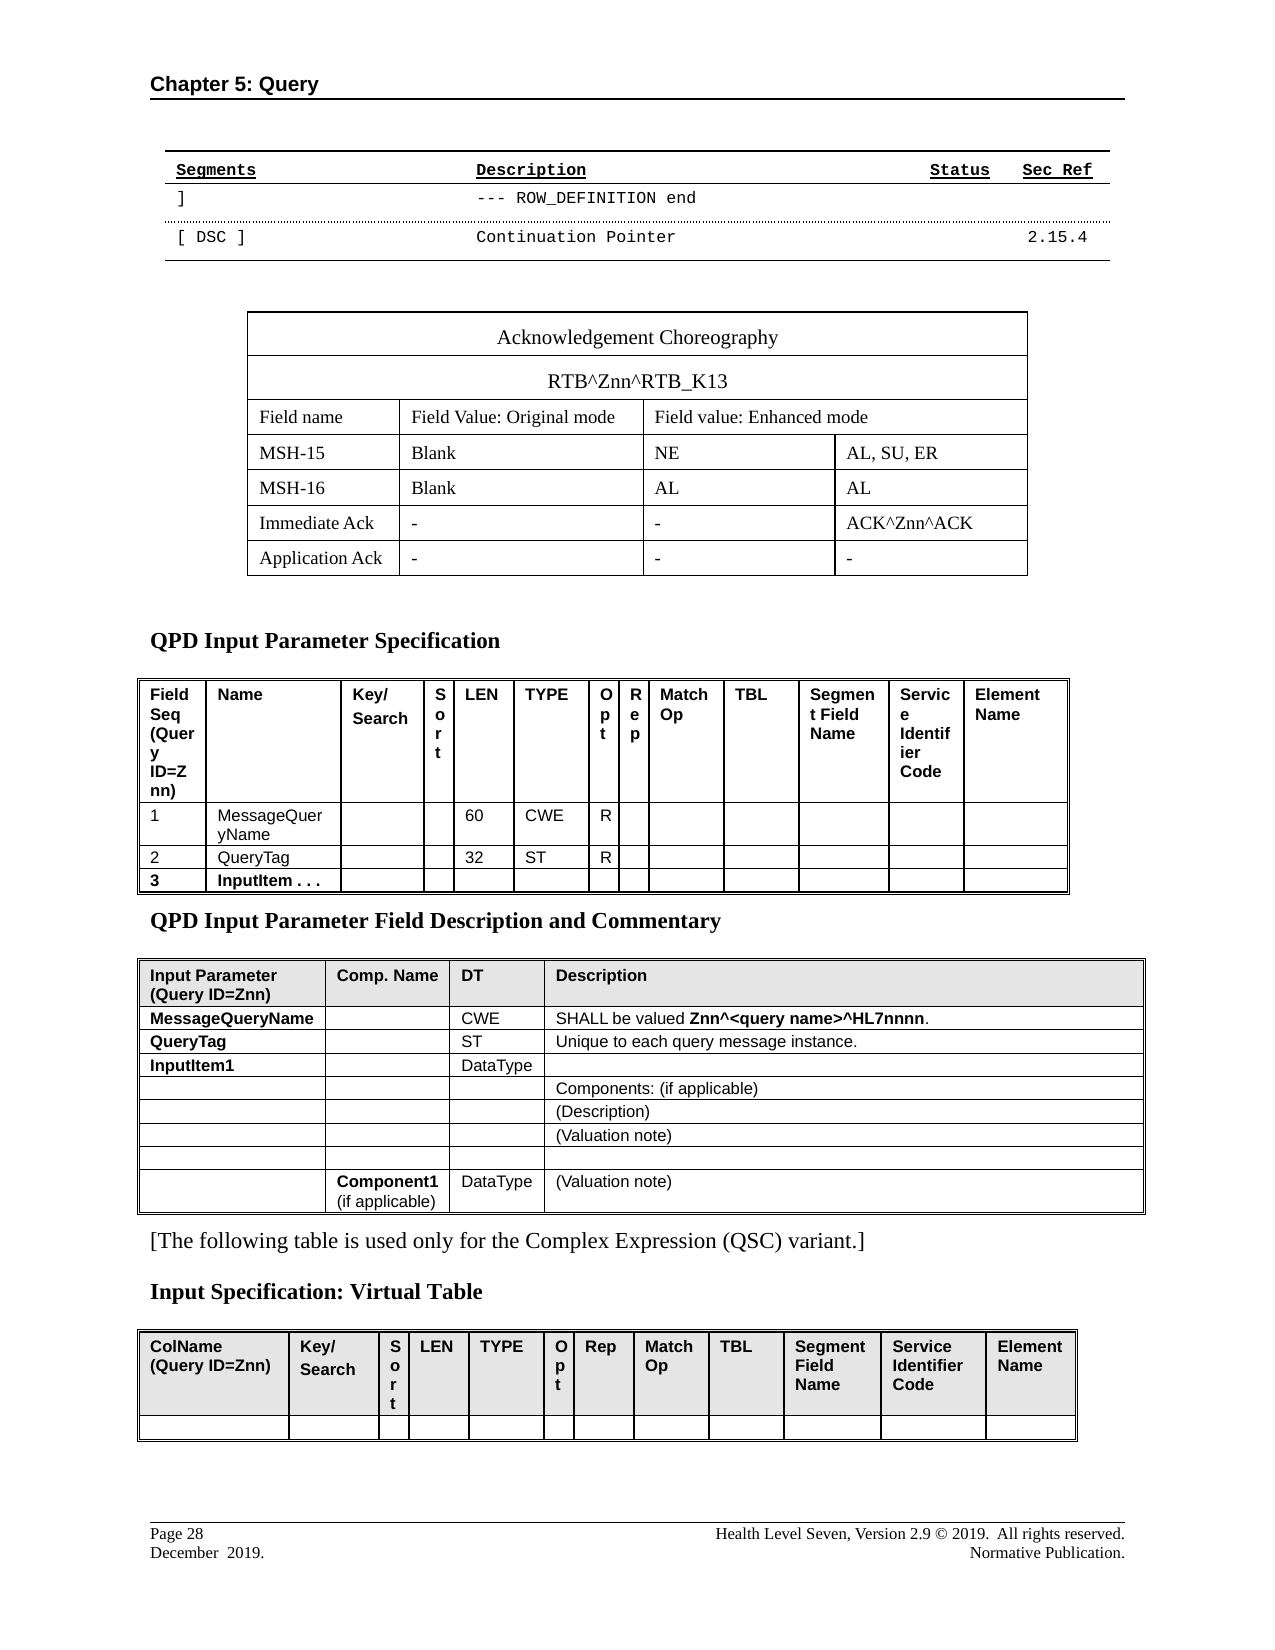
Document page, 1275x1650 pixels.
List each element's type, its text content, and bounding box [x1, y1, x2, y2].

table_cell [710, 1416, 783, 1439]
table_cell CWE [450, 1007, 544, 1029]
table_header Segment Field Name [800, 681, 888, 802]
table_cell [455, 869, 513, 891]
table_header TBL [725, 681, 798, 802]
table_cell [326, 1007, 449, 1029]
table_cell [635, 1416, 708, 1439]
table_cell Field Value: Original mode [400, 400, 643, 434]
table_cell - [836, 541, 1027, 575]
table_cell RTB^Znn^RTB_K13 [248, 356, 1027, 399]
table_cell [342, 869, 423, 891]
table_cell CWE [515, 803, 588, 845]
table_header Service Identifier Code [890, 681, 963, 802]
table_cell [326, 1100, 449, 1122]
table_header Match Op [635, 1333, 708, 1415]
table_cell [915, 184, 1005, 221]
table_cell (Valuation note) [545, 1170, 1143, 1212]
table_cell Field name [248, 400, 399, 434]
table_cell [785, 1416, 880, 1439]
table_cell [620, 846, 648, 868]
table_cell Blank [400, 470, 643, 504]
table_cell 2 [140, 846, 205, 868]
table_cell - [400, 541, 643, 575]
table_header Key/ Search [290, 1333, 378, 1415]
text [150, 1227, 1125, 1253]
table_cell [890, 846, 963, 868]
table_header Field Seq (Query ID=Znn) [140, 681, 205, 802]
table_cell [425, 846, 453, 868]
table_cell [410, 1416, 468, 1439]
table_cell [650, 803, 723, 845]
table_cell 3 [140, 869, 205, 891]
table_header Acknowledgement Choreography [248, 313, 1027, 355]
table_cell R [590, 846, 618, 868]
table_cell [650, 869, 723, 891]
table_cell Application Ack [248, 541, 399, 575]
table_cell [1005, 184, 1110, 221]
table_header Sort [425, 681, 453, 802]
table_cell [ DSC ] [165, 221, 465, 260]
table_header Opt [590, 681, 618, 802]
table_cell [575, 1416, 633, 1439]
table_cell [140, 1147, 325, 1169]
table_cell AL, SU, ER [836, 435, 1027, 469]
table_cell [620, 869, 648, 891]
table_cell [590, 869, 618, 891]
table_cell Unique to each query message instance. [545, 1030, 1143, 1052]
table_cell ST [515, 846, 588, 868]
table_cell [965, 803, 1067, 845]
table_cell [450, 1100, 544, 1122]
table_header Sec Ref [1005, 152, 1110, 183]
table_cell 60 [455, 803, 513, 845]
table_cell [326, 1147, 449, 1169]
table_cell [140, 1170, 325, 1212]
table_header LEN [455, 681, 513, 802]
table_cell QueryTag [140, 1030, 325, 1052]
table_cell [140, 1100, 325, 1122]
table_cell [425, 869, 453, 891]
table_header Element Name [987, 1333, 1075, 1415]
table_header Comp. Name [326, 961, 449, 1006]
table_cell [650, 846, 723, 868]
table_cell [545, 1147, 1143, 1169]
table_cell (Valuation note) [545, 1124, 1143, 1146]
table_cell SHALL be valued Znn^<query name>^HL7nnnn. [545, 1007, 1143, 1029]
table_cell Continuation Pointer [465, 221, 915, 260]
table_cell [545, 1054, 1143, 1076]
table_cell [800, 869, 888, 891]
table_header Description [465, 152, 915, 183]
table_cell [882, 1416, 985, 1439]
table_cell [140, 1077, 325, 1099]
table_cell [326, 1124, 449, 1146]
table_cell [800, 846, 888, 868]
table_cell [725, 869, 798, 891]
table_header Sort [380, 1333, 408, 1415]
table_cell [725, 846, 798, 868]
table_cell ACK^Znn^ACK [836, 506, 1027, 539]
table_cell 32 [455, 846, 513, 868]
table_cell InputItem . . . [207, 869, 340, 891]
table_header ColName (Query ID=Znn) [140, 1333, 288, 1415]
table_cell Components: (if applicable) [545, 1077, 1143, 1099]
table_cell [470, 1416, 543, 1439]
table_cell [425, 803, 453, 845]
table_header TYPE [515, 681, 588, 802]
table_cell DataType [450, 1170, 544, 1212]
table_cell 1 [140, 803, 205, 845]
table_cell [890, 869, 963, 891]
text QPD Input Parameter Field Description and Commentary [150, 907, 1125, 933]
table_cell - [644, 506, 834, 539]
table_header Segments [165, 152, 465, 183]
table_cell [450, 1077, 544, 1099]
table_cell [326, 1077, 449, 1099]
table_cell R [590, 803, 618, 845]
table_cell - [400, 506, 643, 539]
table_cell [140, 1416, 288, 1439]
table_header Name [207, 681, 340, 802]
table_cell ] [165, 184, 465, 221]
table_header Rep [620, 681, 648, 802]
table_cell [326, 1054, 449, 1076]
table_cell --- ROW_DEFINITION end [465, 184, 915, 221]
table_cell Field value: Enhanced mode [644, 400, 1027, 434]
table_header TYPE [470, 1333, 543, 1415]
table_cell [620, 803, 648, 845]
table_header Segment Field Name [785, 1333, 880, 1415]
table_cell (Description) [545, 1100, 1143, 1122]
table_cell InputItem1 [140, 1054, 325, 1076]
table_cell MessageQueryName [207, 803, 340, 845]
table_cell AL [836, 470, 1027, 504]
table_cell [915, 221, 1005, 260]
table_cell [965, 846, 1067, 868]
table_cell Immediate Ack [248, 506, 399, 539]
table_cell [965, 869, 1067, 891]
text QPD Input Parameter Specification [150, 627, 1125, 653]
table_header Input Parameter (Query ID=Znn) [140, 961, 325, 1006]
table_cell [342, 803, 423, 845]
text Input Specification: Virtual Table [150, 1278, 1125, 1304]
table_cell - [644, 541, 834, 575]
table_header DT [450, 961, 544, 1006]
table_cell Component1 (if applicable) [326, 1170, 449, 1212]
table_cell [725, 803, 798, 845]
table_cell [987, 1416, 1075, 1439]
table_cell QueryTag [207, 846, 340, 868]
table_cell Blank [400, 435, 643, 469]
table_cell ST [450, 1030, 544, 1052]
table_header Opt [545, 1333, 573, 1415]
table_cell [800, 803, 888, 845]
table_cell [140, 1124, 325, 1146]
table_cell [290, 1416, 378, 1439]
table_cell [326, 1030, 449, 1052]
table_cell AL [644, 470, 834, 504]
table_cell [545, 1416, 573, 1439]
table_header Key/ Search [342, 681, 423, 802]
table_header Rep [575, 1333, 633, 1415]
table_cell NE [644, 435, 834, 469]
table_header TBL [710, 1333, 783, 1415]
table_cell [515, 869, 588, 891]
table_header Status [915, 152, 1005, 183]
table_cell DataType [450, 1054, 544, 1076]
table_cell MSH-15 [248, 435, 399, 469]
table_cell [380, 1416, 408, 1439]
table_cell 2.15.4 [1005, 221, 1110, 260]
table_cell [450, 1124, 544, 1146]
table_header Element Name [965, 681, 1067, 802]
table_header Service Identifier Code [882, 1333, 985, 1415]
table_cell [342, 846, 423, 868]
table_cell [450, 1147, 544, 1169]
table_header LEN [410, 1333, 468, 1415]
table_cell MessageQueryName [140, 1007, 325, 1029]
table_cell MSH-16 [248, 470, 399, 504]
table_header Description [545, 961, 1143, 1006]
table_cell [890, 803, 963, 845]
table_header Match Op [650, 681, 723, 802]
